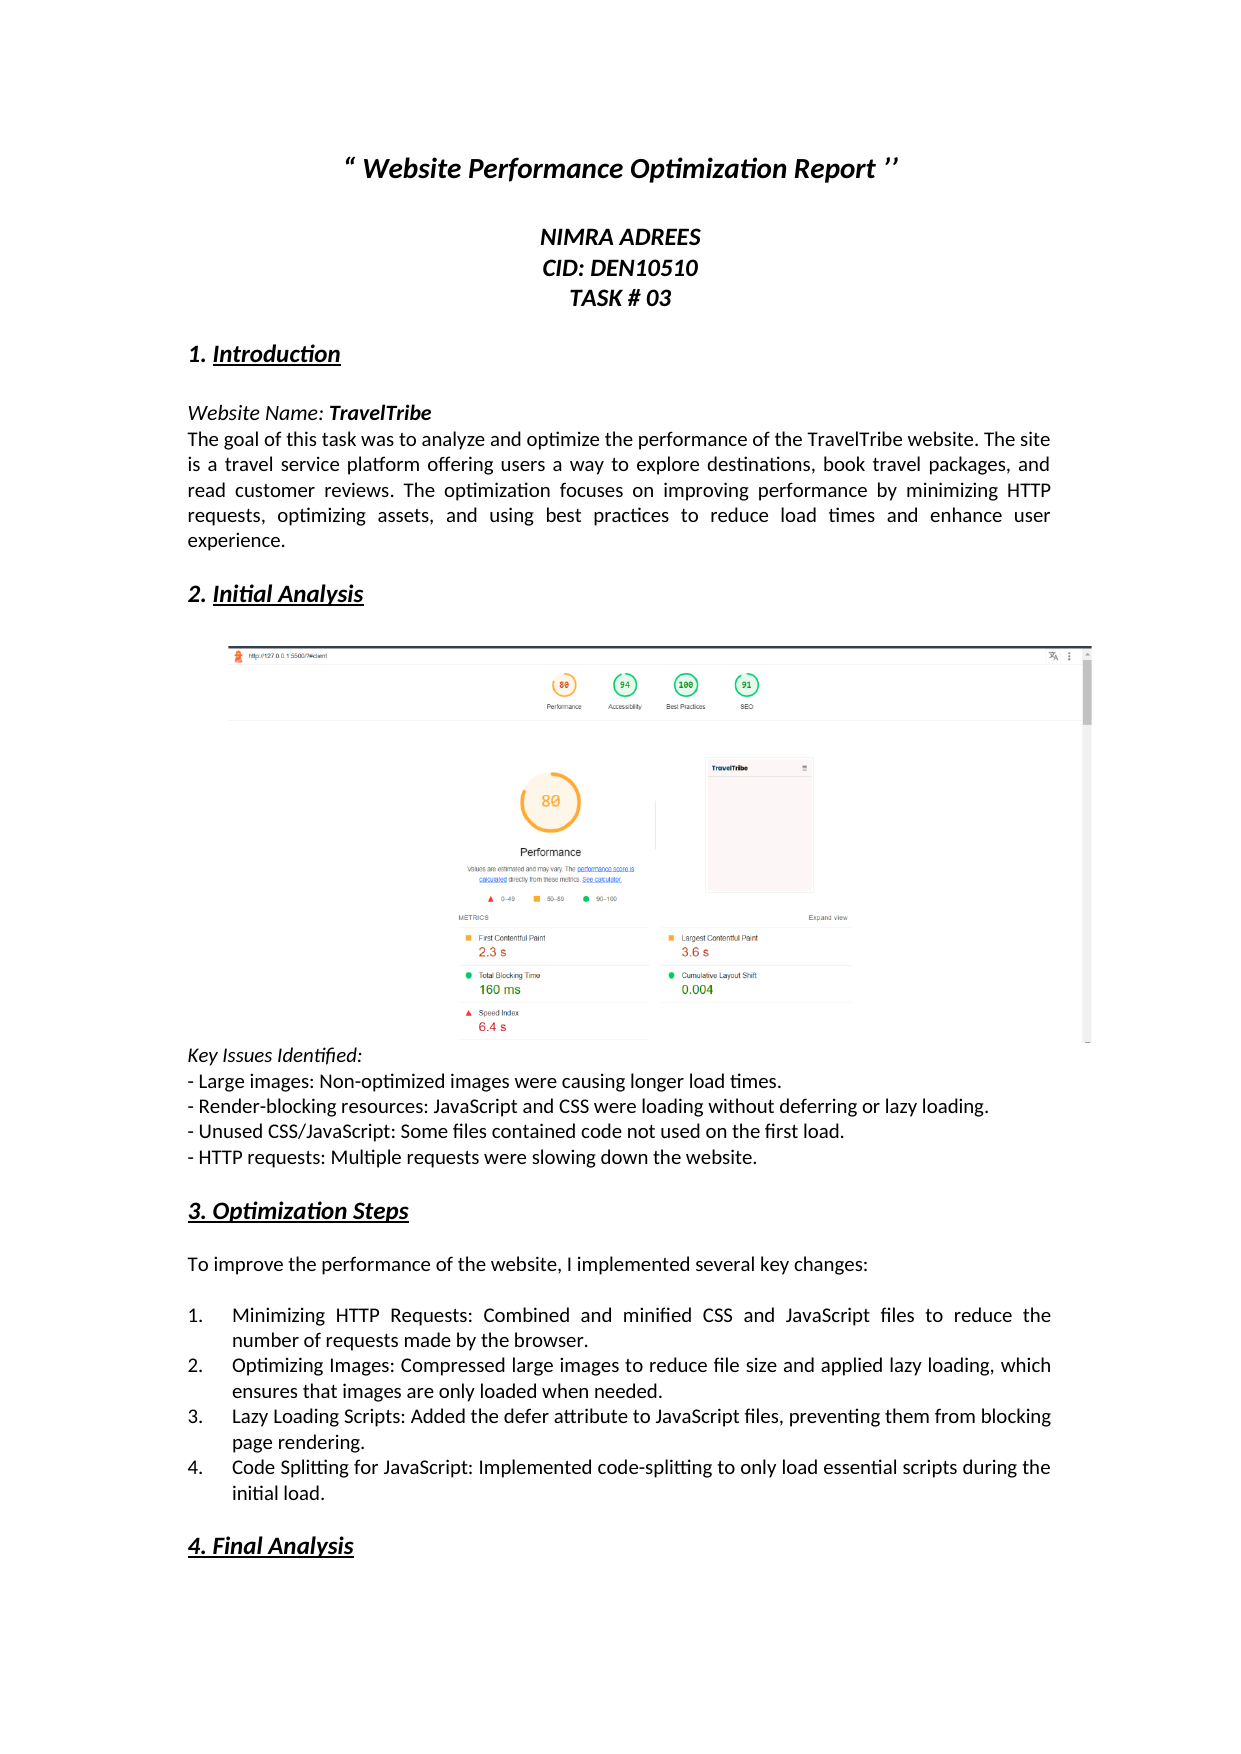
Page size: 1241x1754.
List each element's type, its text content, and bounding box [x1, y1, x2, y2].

text NIMRA ADREES [187, 221, 1053, 252]
text Key Issues Identified: [187, 721, 1053, 1068]
text - Large images: Non-optimized images were causing longer load times. [187, 1068, 1053, 1093]
text The goal of this task was to analyze and optimize the performance of the TravelTribe website. The site is a travel service platform offering users a way to explore destinations, book travel packages, and read customer reviews. The optimization focuses on improving performance by minimizing HTTP requests, optimizing assets, and using best practices to reduce load times and enhance user experience. [187, 426, 1053, 553]
list Introduction [187, 338, 1053, 369]
text To improve the performance of the website, I implemented several key changes: [187, 1251, 1053, 1276]
text - HTTP requests: Multiple requests were slowing down the website. [187, 1144, 1053, 1169]
text 4. Final Analysis [187, 1531, 1053, 1561]
list Initial Analysis [187, 578, 1053, 609]
list Optimizing Images: Compressed large images to reduce file size and applied lazy loading, which ensures that images are only loaded when needed. [187, 1353, 1053, 1403]
picture [228, 646, 1092, 1043]
text - Unused CSS/JavaScript: Some files contained code not used on the first load. [187, 1119, 1053, 1144]
text “ Website Performance Optimization Report ’’ [187, 150, 1053, 186]
text 3. Optimization Steps [187, 1195, 1053, 1226]
text TASK # 03 [187, 282, 1053, 313]
list Lazy Loading Scripts: Added the defer attribute to JavaScript files, preventing them from blocking page rendering. [187, 1403, 1053, 1454]
list Minimizing HTTP Requests: Combined and minified CSS and JavaScript files to reduce the number of requests made by the browser. [187, 1302, 1053, 1353]
text - Render-blocking resources: JavaScript and CSS were loading without deferring or lazy loading. [187, 1093, 1053, 1119]
list Code Splitting for JavaScript: Implemented code-splitting to only load essential scripts during the initial load. [187, 1454, 1053, 1505]
text Website Name: TravelTribe [187, 399, 1053, 426]
text CID: DEN10510 [187, 252, 1053, 282]
